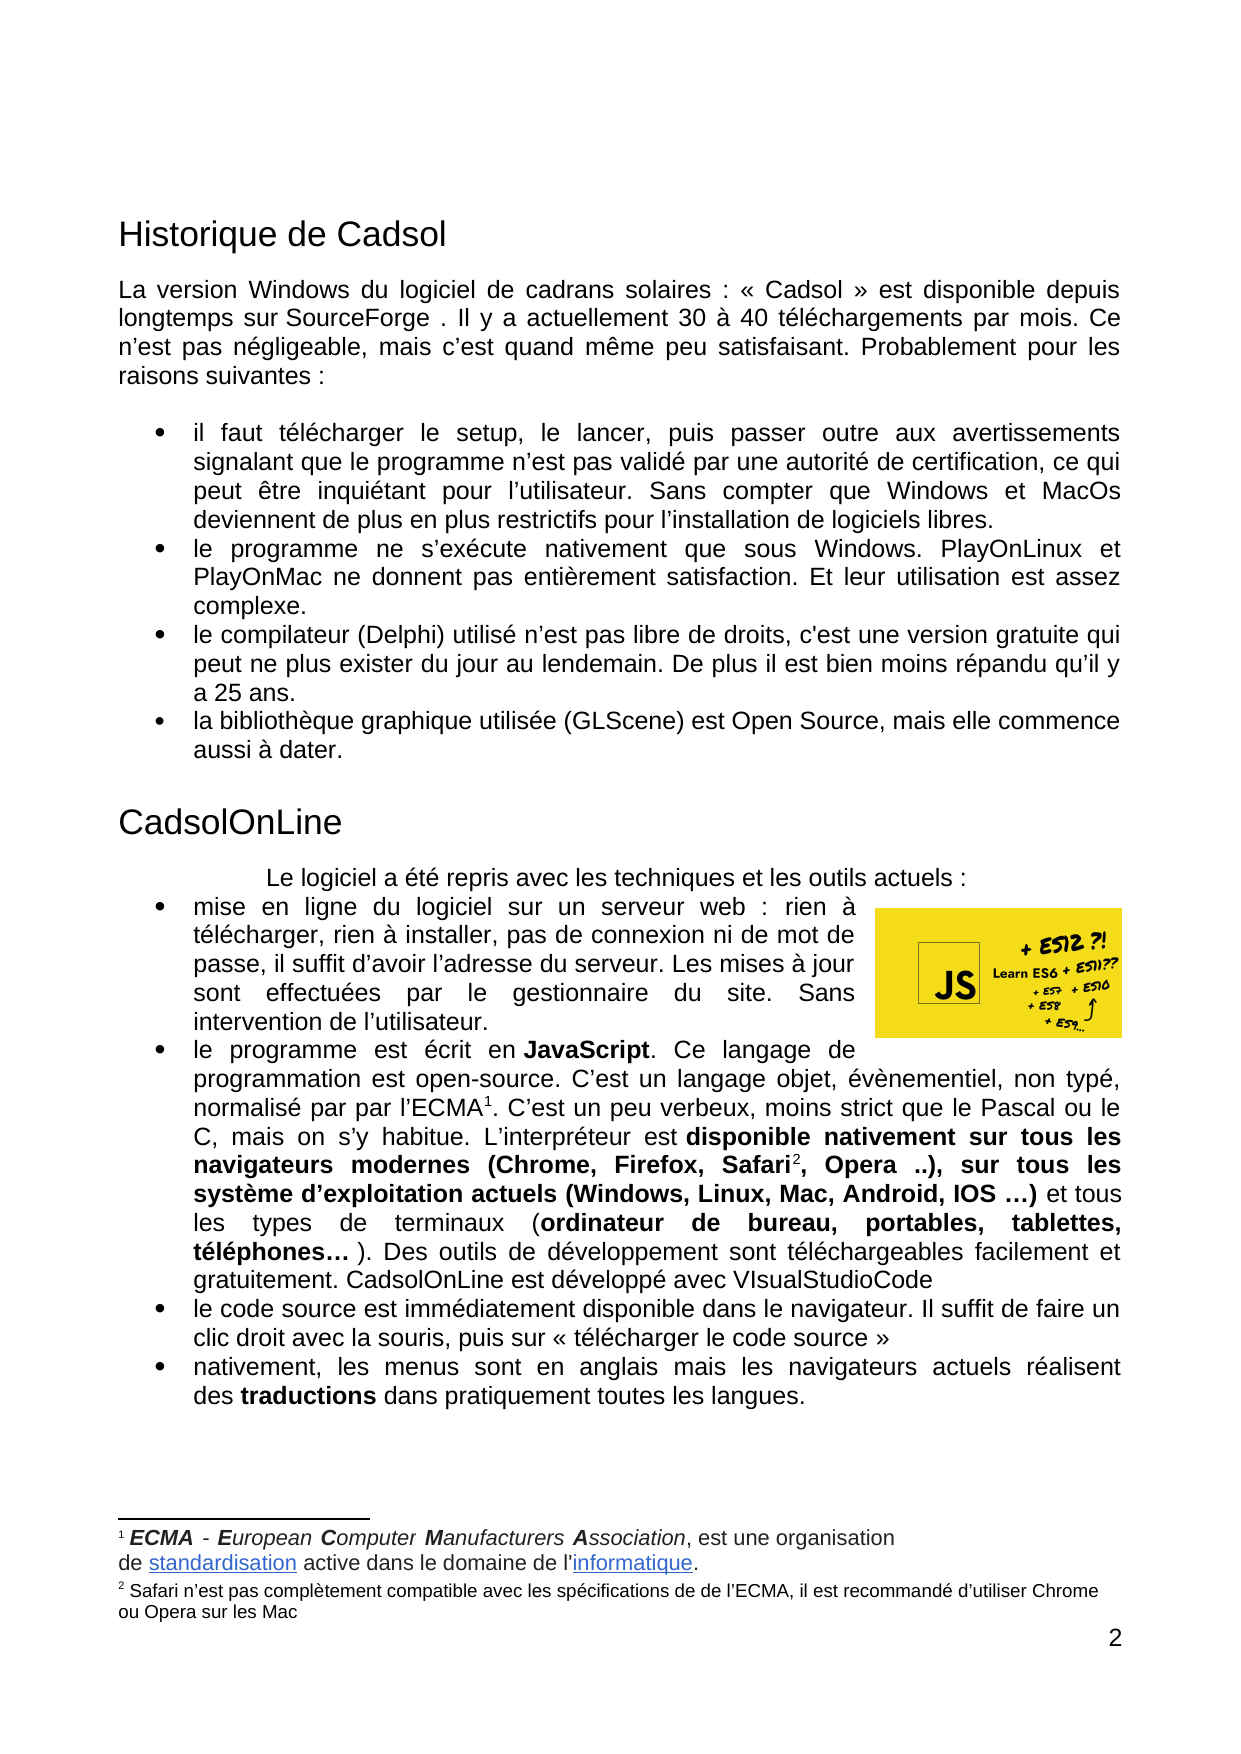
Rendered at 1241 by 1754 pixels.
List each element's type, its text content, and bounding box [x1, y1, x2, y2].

list il faut télécharger le setup, le lancer, puis passer outre aux avertissements signalant que le programme n’est pas validé par une autorité de certification, ce qui peut être inquiétant pour l’utilisateur. Sans compter que Windows et MacOs deviennent de plus en plus restrictifs pour l’installation de logiciels libres. [156, 418, 1122, 533]
text La version Windows du logiciel de cadrans solaires : « Cadsol » est disponible depuis longtemps sur SourceForge . Il y a actuellement 30 à 40 téléchargements par mois. Ce n’est pas négligeable, mais c’est quand même peu satisfaisant. Probablement pour les raisons suivantes : [118, 275, 1122, 390]
text Le logiciel a été repris avec les techniques et les outils actuels : [193, 863, 1122, 892]
list la bibliothèque graphique utilisée (GLScene) est Open Source, mais elle commence aussi à dater. [156, 706, 1122, 764]
list le code source est immédiatement disponible dans le navigateur. Il suffit de faire un clic droit avec la souris, puis sur « télécharger le code source » [156, 1294, 1122, 1352]
list le programme est écrit en JavaScript. Ce langage de programmation est open-source. C’est un langage objet, évènementiel, non typé, normalisé par par l’ECMA. C’est un peu verbeux, moins strict que le Pascal ou le C, mais on s’y habitue. L’interpréteur est disponible nativement sur tous les navigateurs modernes (Chrome, Firefox, Safari, Opera ..), sur tous les système d’exploitation actuels (Windows, Linux, Mac, Android, IOS …) et tous les types de terminaux (ordinateur de bureau, portables, tablettes, téléphones… ). Des outils de développement sont téléchargeables facilement et gratuitement. CadsolOnLine est développé avec VIsualStudioCode [156, 1035, 1122, 1294]
list le compilateur (Delphi) utilisé n’est pas libre de droits, c'est une version gratuite qui peut ne plus exister du jour au lendemain. De plus il est bien moins répandu qu’il y a 25 ans. [156, 620, 1122, 706]
list le programme ne s’exécute nativement que sous Windows. PlayOnLinux et PlayOnMac ne donnent pas entièrement satisfaction. Et leur utilisation est assez complexe. [156, 533, 1122, 620]
list mise en ligne du logiciel sur un serveur web : rien à télécharger, rien à installer, pas de connexion ni de mot de passe, il suffit d’avoir l’adresse du serveur. Les mises à jour sont effectuées par le gestionnaire du site. Sans intervention de l’utilisateur. [156, 892, 1122, 1035]
subtitle CadsolOnLine [118, 801, 1122, 842]
subtitle Historique de Cadsol [118, 213, 1122, 254]
picture [875, 908, 1122, 1038]
list nativement, les menus sont en anglais mais les navigateurs actuels réalisent des traductions dans pratiquement toutes les langues. [156, 1352, 1122, 1409]
